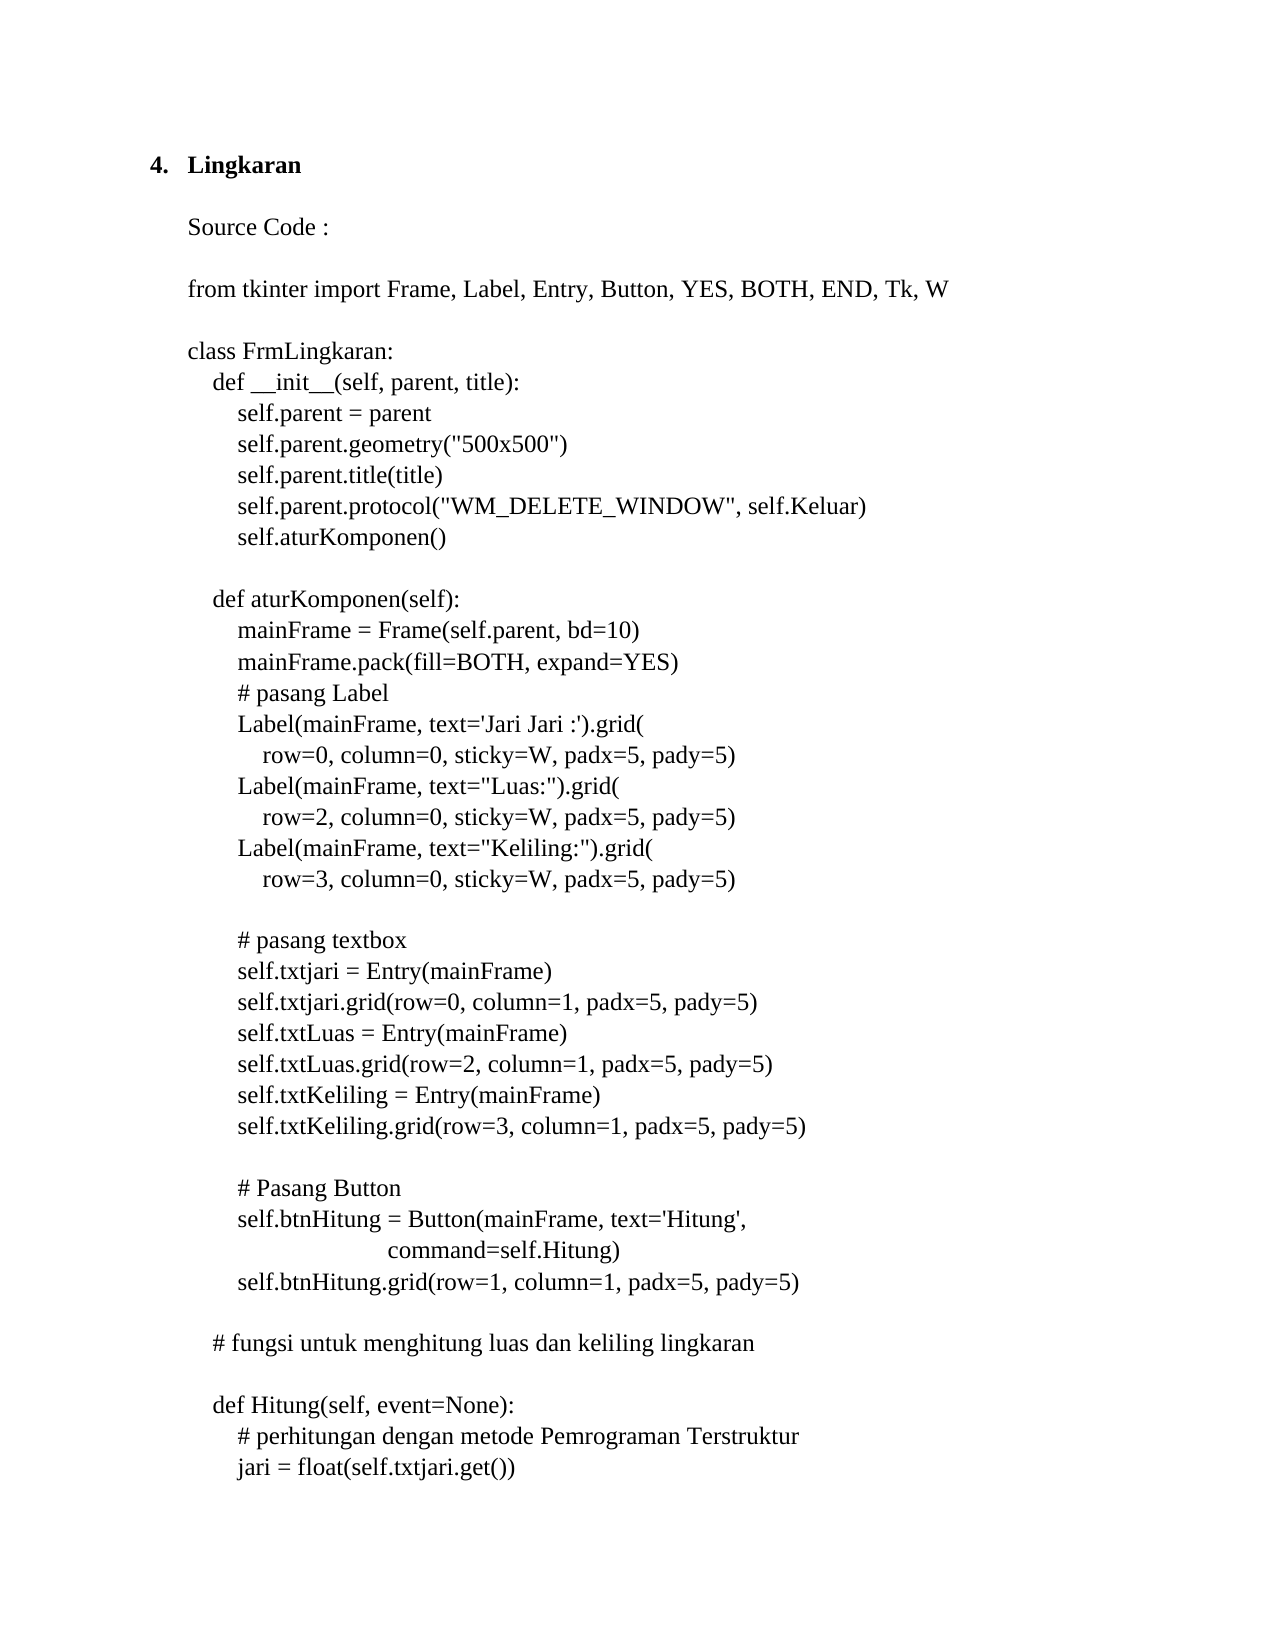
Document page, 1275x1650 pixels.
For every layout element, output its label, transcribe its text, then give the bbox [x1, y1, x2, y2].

list self.parent = parent [187, 398, 1125, 427]
list mainFrame = Frame(self.parent, bd=10) [187, 616, 1125, 644]
list self.btnHitung = Button(mainFrame, text='Hitung', [187, 1204, 1125, 1233]
list def __init__(self, parent, title): [187, 367, 1125, 396]
list # pasang textbox [187, 925, 1125, 954]
list row=3, column=0, sticky=W, padx=5, pady=5) [187, 864, 1125, 893]
list self.txtjari = Entry(mainFrame) [187, 956, 1125, 985]
list self.parent.protocol("WM_DELETE_WINDOW", self.Keluar) [187, 491, 1125, 520]
list self.txtLuas = Entry(mainFrame) [187, 1018, 1125, 1047]
list Label(mainFrame, text="Luas:").grid( [187, 771, 1125, 799]
list self.parent.geometry("500x500") [187, 429, 1125, 458]
list Lingkaran [150, 150, 1125, 179]
list self.btnHitung.grid(row=1, column=1, padx=5, pady=5) [187, 1267, 1125, 1295]
list self.txtLuas.grid(row=2, column=1, padx=5, pady=5) [187, 1049, 1125, 1078]
list class FrmLingkaran: [187, 336, 1125, 365]
list jari = float(self.txtjari.get()) [187, 1452, 1125, 1481]
list row=2, column=0, sticky=W, padx=5, pady=5) [187, 802, 1125, 831]
list Label(mainFrame, text='Jari Jari :').grid( [187, 709, 1125, 737]
list def Hitung(self, event=None): [187, 1390, 1125, 1419]
list # perhitungan dengan metode Pemrograman Terstruktur [187, 1421, 1125, 1450]
list row=0, column=0, sticky=W, padx=5, pady=5) [187, 740, 1125, 768]
list # Pasang Button [187, 1173, 1125, 1202]
list self.txtKeliling = Entry(mainFrame) [187, 1080, 1125, 1109]
list mainFrame.pack(fill=BOTH, expand=YES) [187, 647, 1125, 675]
list # fungsi untuk menghitung luas dan keliling lingkaran [187, 1328, 1125, 1357]
list from tkinter import Frame, Label, Entry, Button, YES, BOTH, END, Tk, W [187, 274, 1125, 303]
list self.txtKeliling.grid(row=3, column=1, padx=5, pady=5) [187, 1111, 1125, 1140]
list self.parent.title(title) [187, 460, 1125, 489]
list self.txtjari.grid(row=0, column=1, padx=5, pady=5) [187, 987, 1125, 1016]
list command=self.Hitung) [187, 1236, 1125, 1264]
list self.aturKomponen() [187, 522, 1125, 551]
list def aturKomponen(self): [187, 584, 1125, 613]
list Label(mainFrame, text="Keliling:").grid( [187, 833, 1125, 862]
list # pasang Label [187, 678, 1125, 706]
list Source Code : [187, 212, 1125, 241]
